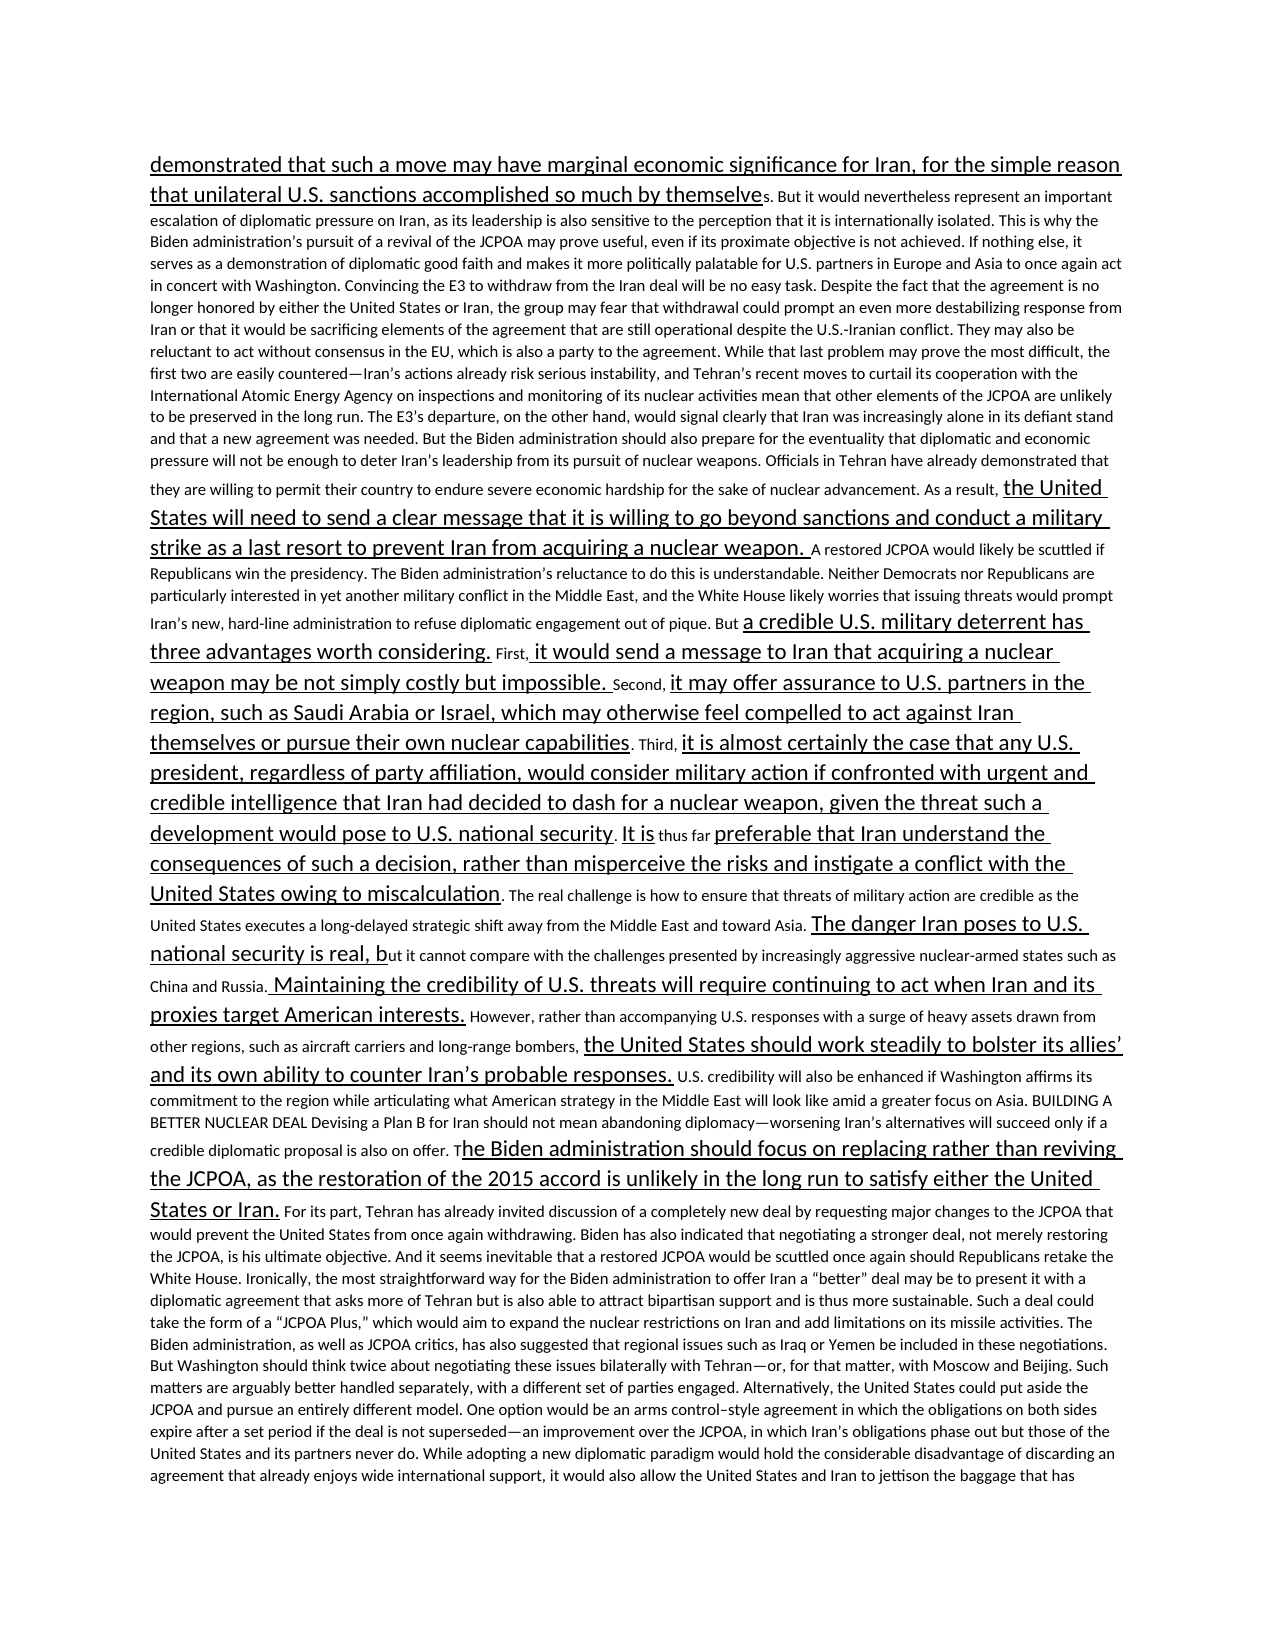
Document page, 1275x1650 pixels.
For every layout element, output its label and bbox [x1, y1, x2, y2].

text [150, 150, 1125, 1485]
